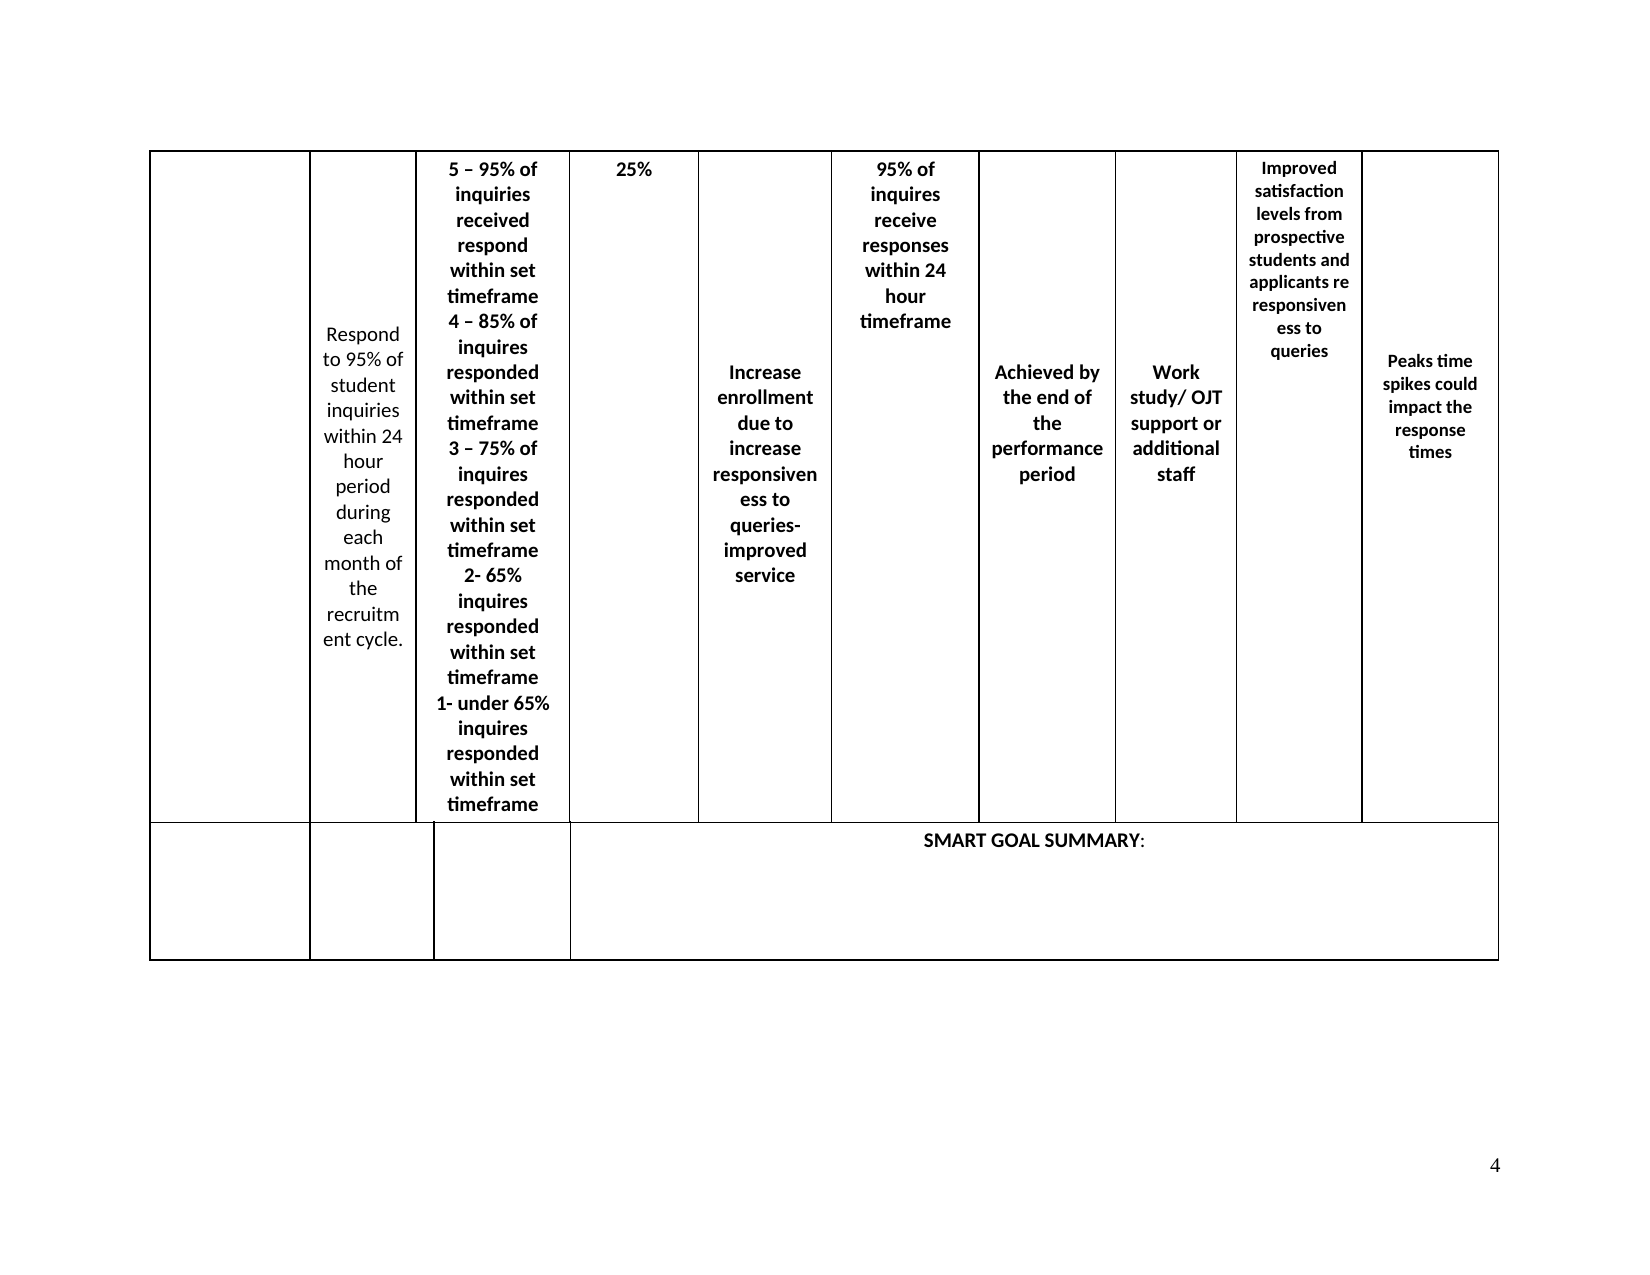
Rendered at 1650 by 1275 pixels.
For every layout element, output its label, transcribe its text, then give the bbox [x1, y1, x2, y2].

table_cell Work study/ OJT support or additional staff [1116, 152, 1236, 821]
table_cell 25% [570, 152, 698, 821]
table_cell Peaks time spikes could impact the response times [1363, 152, 1498, 821]
table_cell SMART GOAL SUMMARY: [571, 823, 1498, 959]
table_cell 5 – 95% of inquiries received respond within set timeframe 4 – 85% of inquires responded within set timeframe 3 – 75% of inquires responded within set timeframe 2- 65% inquires responded within set timeframe 1- under 65% inquires responded within set timeframe [417, 152, 569, 821]
table_cell Increase enrollment due to increase responsiveness to queries- improved service [699, 152, 831, 821]
table_cell Respond to 95% of student inquiries within 24 hour period during each month of the recruitment cycle. [311, 152, 415, 821]
table_cell Improved satisfaction levels from prospective students and applicants re responsiveness to queries [1237, 152, 1361, 821]
table_cell [151, 152, 309, 821]
table_cell [151, 823, 309, 959]
table_cell Achieved by the end of the performance period [980, 152, 1115, 821]
table_cell [435, 823, 570, 959]
table_cell 95% of inquires receive responses within 24 hour timeframe [832, 152, 978, 821]
table_cell [311, 823, 433, 959]
